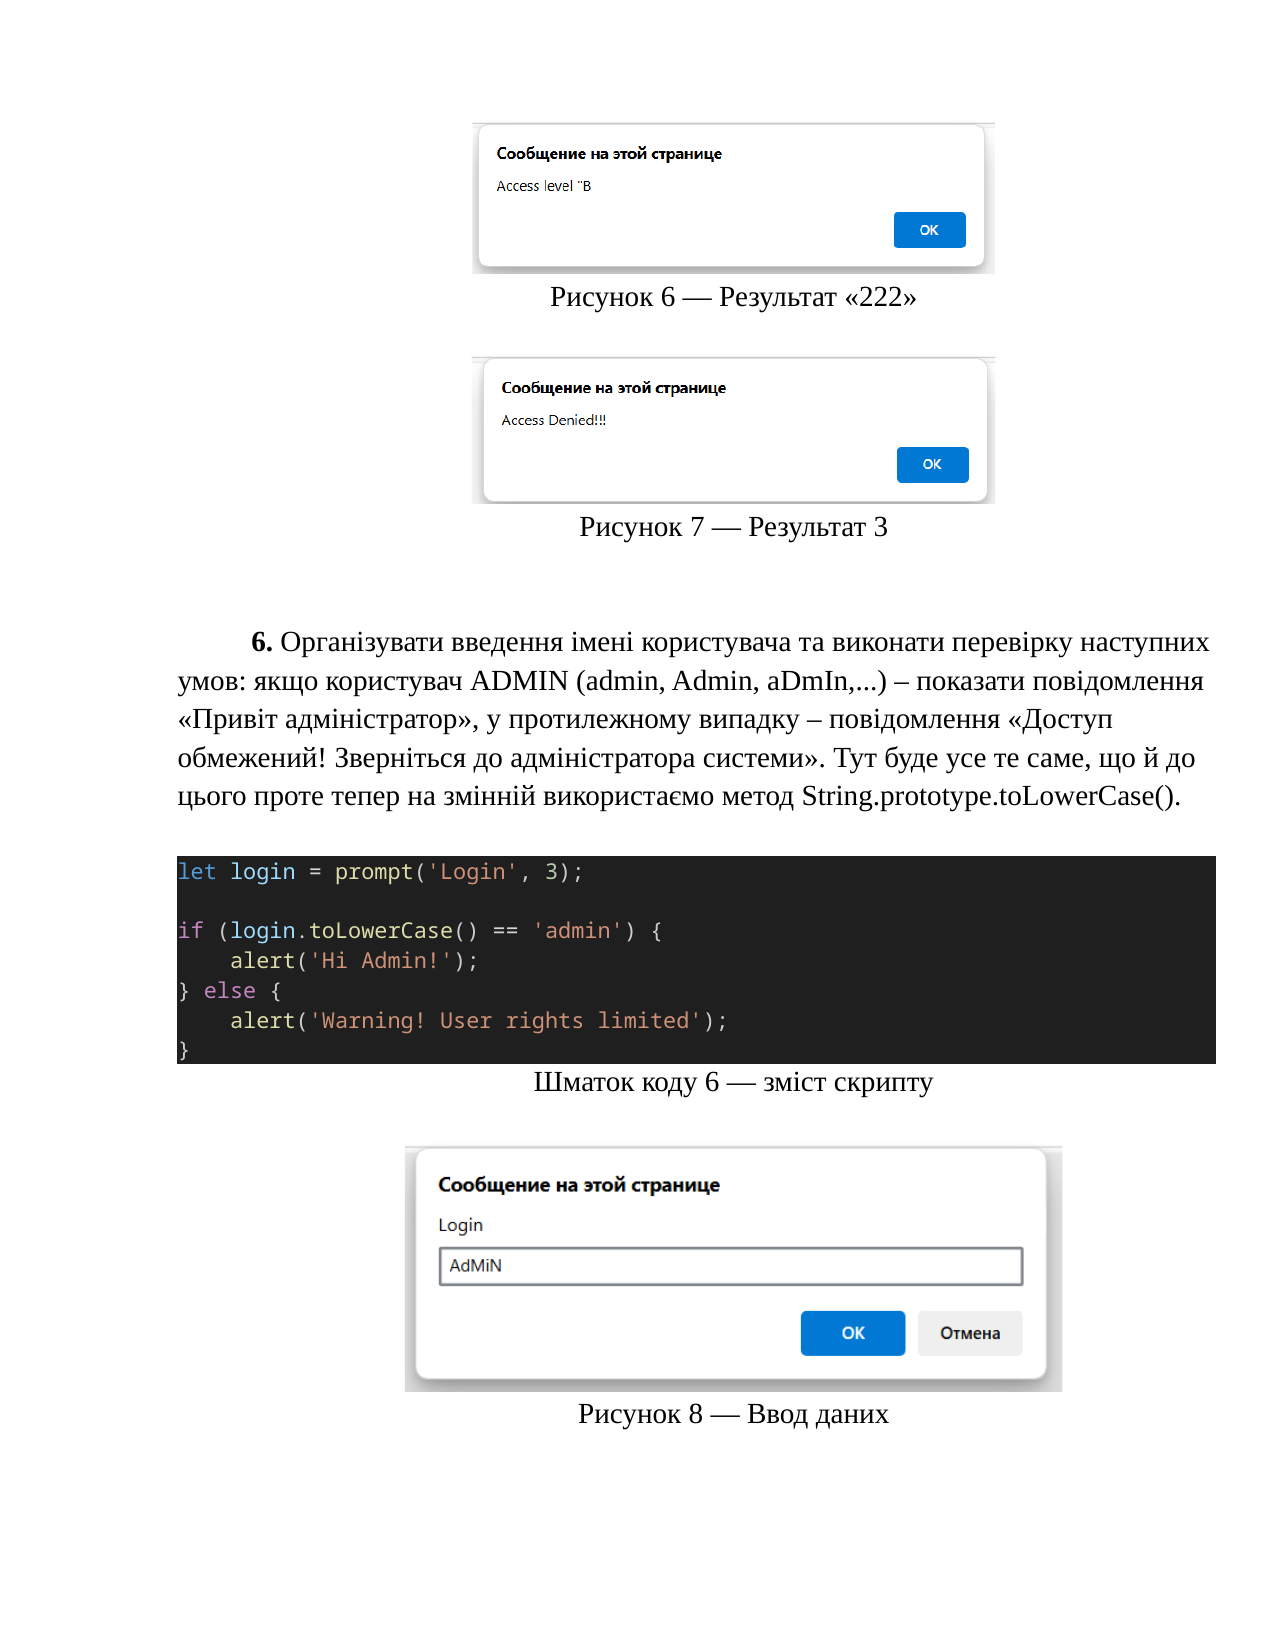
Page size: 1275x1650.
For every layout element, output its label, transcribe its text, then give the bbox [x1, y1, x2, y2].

text } [177, 1034, 1216, 1064]
text } else { [177, 975, 1216, 1004]
picture [471, 356, 996, 504]
text let login = prompt('Login', 3); [177, 856, 1216, 885]
text 6. Організувати введення імені користувача та виконати перевірку наступних умов: якщо користувач ADMIN (admin, Admin, aDmIn,...) – показати повідомлення «Привіт адміністратор», у протилежному випадку – повідомлення «Доступ обмежений! Зверніться до адміністратора системи». Тут буде усе те саме, що й до цього проте тепер на змінній використаємо метод String.prototype.toLowerCase(). [177, 624, 1216, 812]
text Рисунок 6 — Результат «222» [177, 279, 1216, 312]
text Рисунок 7 — Результат 3 [177, 509, 1216, 542]
text Шматок коду 6 — зміст скрипту [177, 1064, 1216, 1098]
text alert('Hi Admin!'); [177, 945, 1216, 975]
text if (login.toLowerCase() == 'admin') { [177, 915, 1216, 945]
picture [472, 118, 995, 274]
text Рисунок 8 — Ввод даних [177, 1396, 1216, 1430]
text alert('Warning! User rights limited'); [177, 1004, 1216, 1034]
picture [404, 1141, 1063, 1392]
